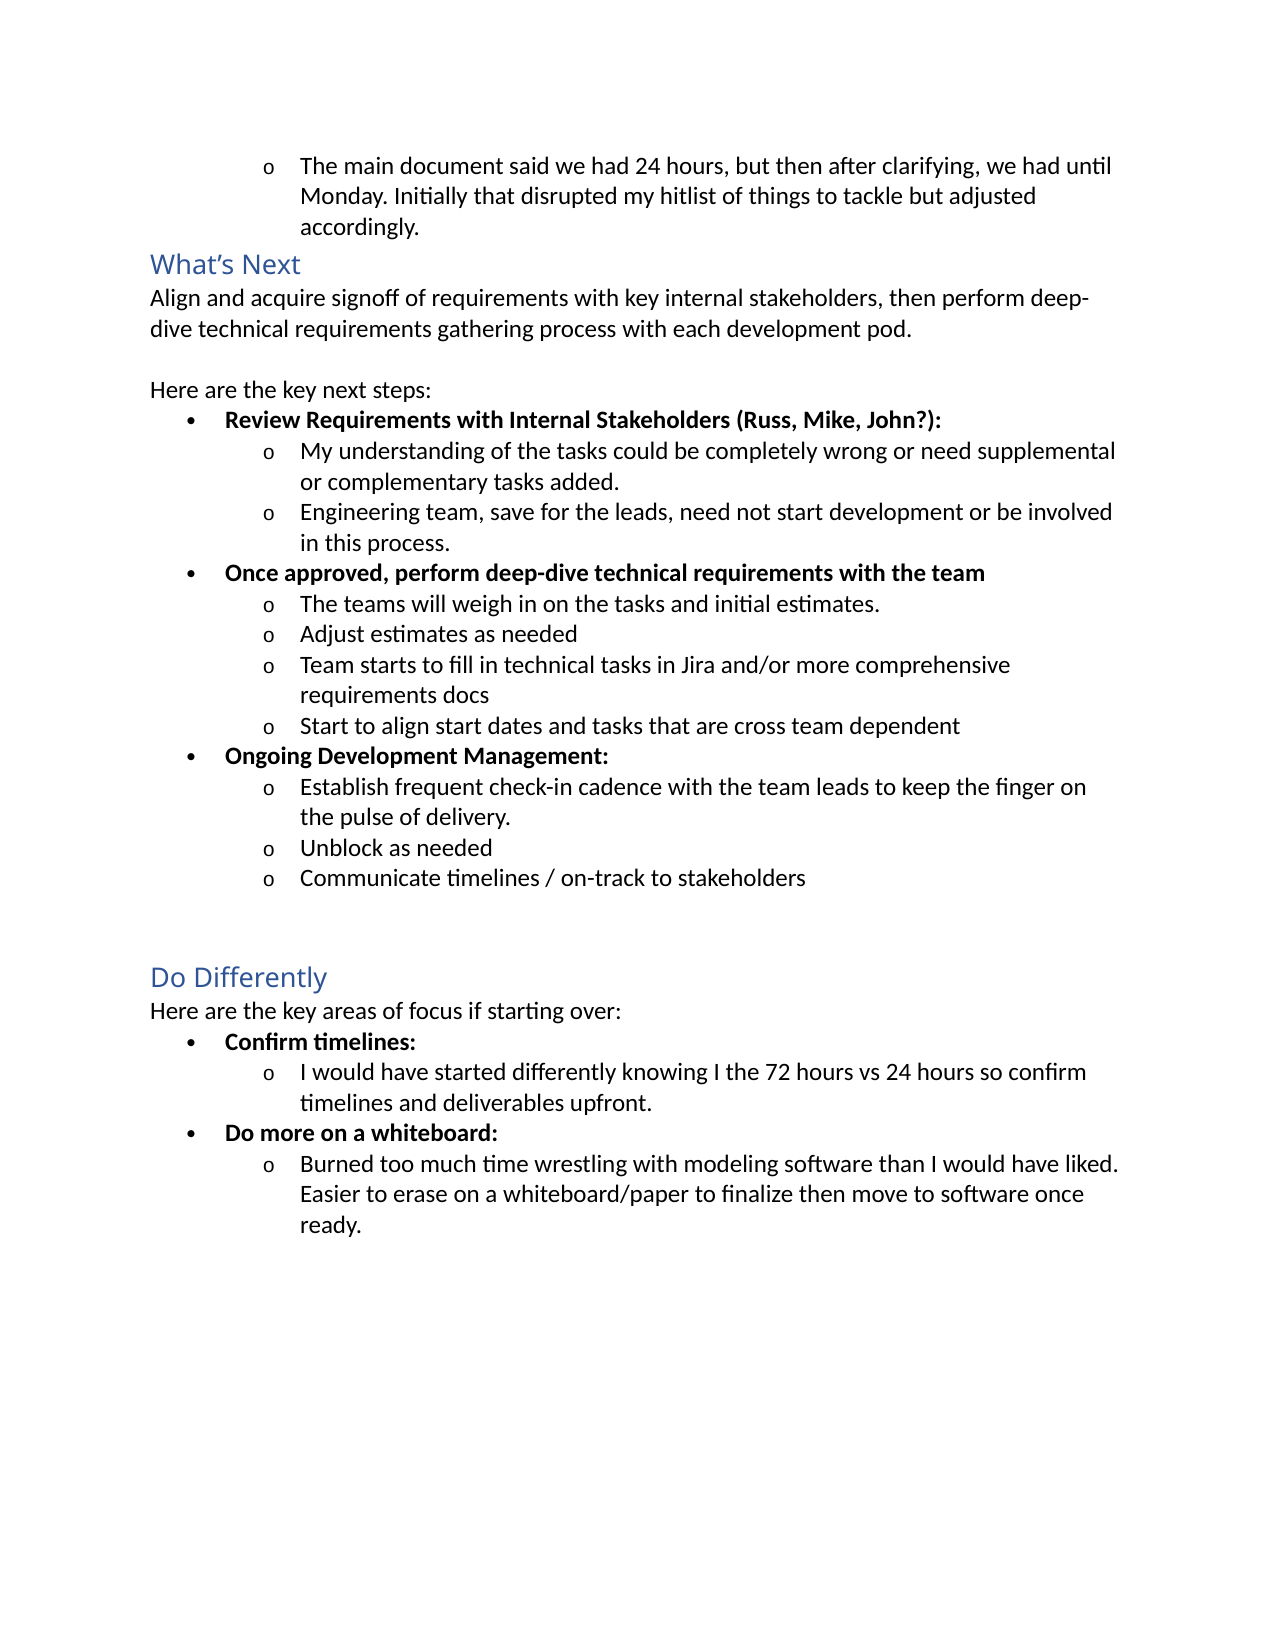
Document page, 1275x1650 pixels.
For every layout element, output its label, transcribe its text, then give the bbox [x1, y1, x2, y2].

list Confirm timelines: [187, 1026, 1125, 1056]
list Engineering team, save for the leads, need not start development or be involved in this process. [262, 496, 1125, 557]
list The main document said we had 24 hours, but then after clarifying, we had until Monday. Initially that disrupted my hitlist of things to tackle but adjusted accordingly. [262, 150, 1125, 242]
list Do more on a whiteboard: [187, 1117, 1125, 1148]
list Burned too much time wrestling with modeling software than I would have liked. Easier to erase on a whiteboard/paper to finalize then move to software once ready. [262, 1148, 1125, 1239]
list I would have started differently knowing I the 72 hours vs 24 hours so confirm timelines and deliverables upfront. [262, 1056, 1125, 1117]
list Unblock as needed [262, 832, 1125, 862]
list My understanding of the tasks could be completely wrong or need supplemental or complementary tasks added. [262, 435, 1125, 496]
list Review Requirements with Internal Stakeholders (Russ, Mike, John?): [187, 405, 1125, 435]
list Ongoing Development Management: [187, 740, 1125, 771]
list Adjust estimates as needed [262, 618, 1125, 649]
subtitle What’s Next [150, 246, 1125, 283]
list Communicate timelines / on-track to stakeholders [262, 862, 1125, 893]
list The teams will weigh in on the tasks and initial estimates. [262, 588, 1125, 618]
list Once approved, perform deep-dive technical requirements with the team [187, 557, 1125, 588]
list Team starts to fill in technical tasks in Jira and/or more comprehensive requirements docs [262, 649, 1125, 710]
list Establish frequent check-in cadence with the team leads to keep the finger on the pulse of delivery. [262, 771, 1125, 832]
text Here are the key next steps: [150, 374, 1125, 405]
list Start to align start dates and tasks that are cross team dependent [262, 710, 1125, 740]
subtitle Do Differently [150, 958, 1125, 995]
text Align and acquire signoff of requirements with key internal stakeholders, then perform deep-dive technical requirements gathering process with each development pod. [150, 283, 1125, 344]
text Here are the key areas of focus if starting over: [150, 995, 1125, 1026]
